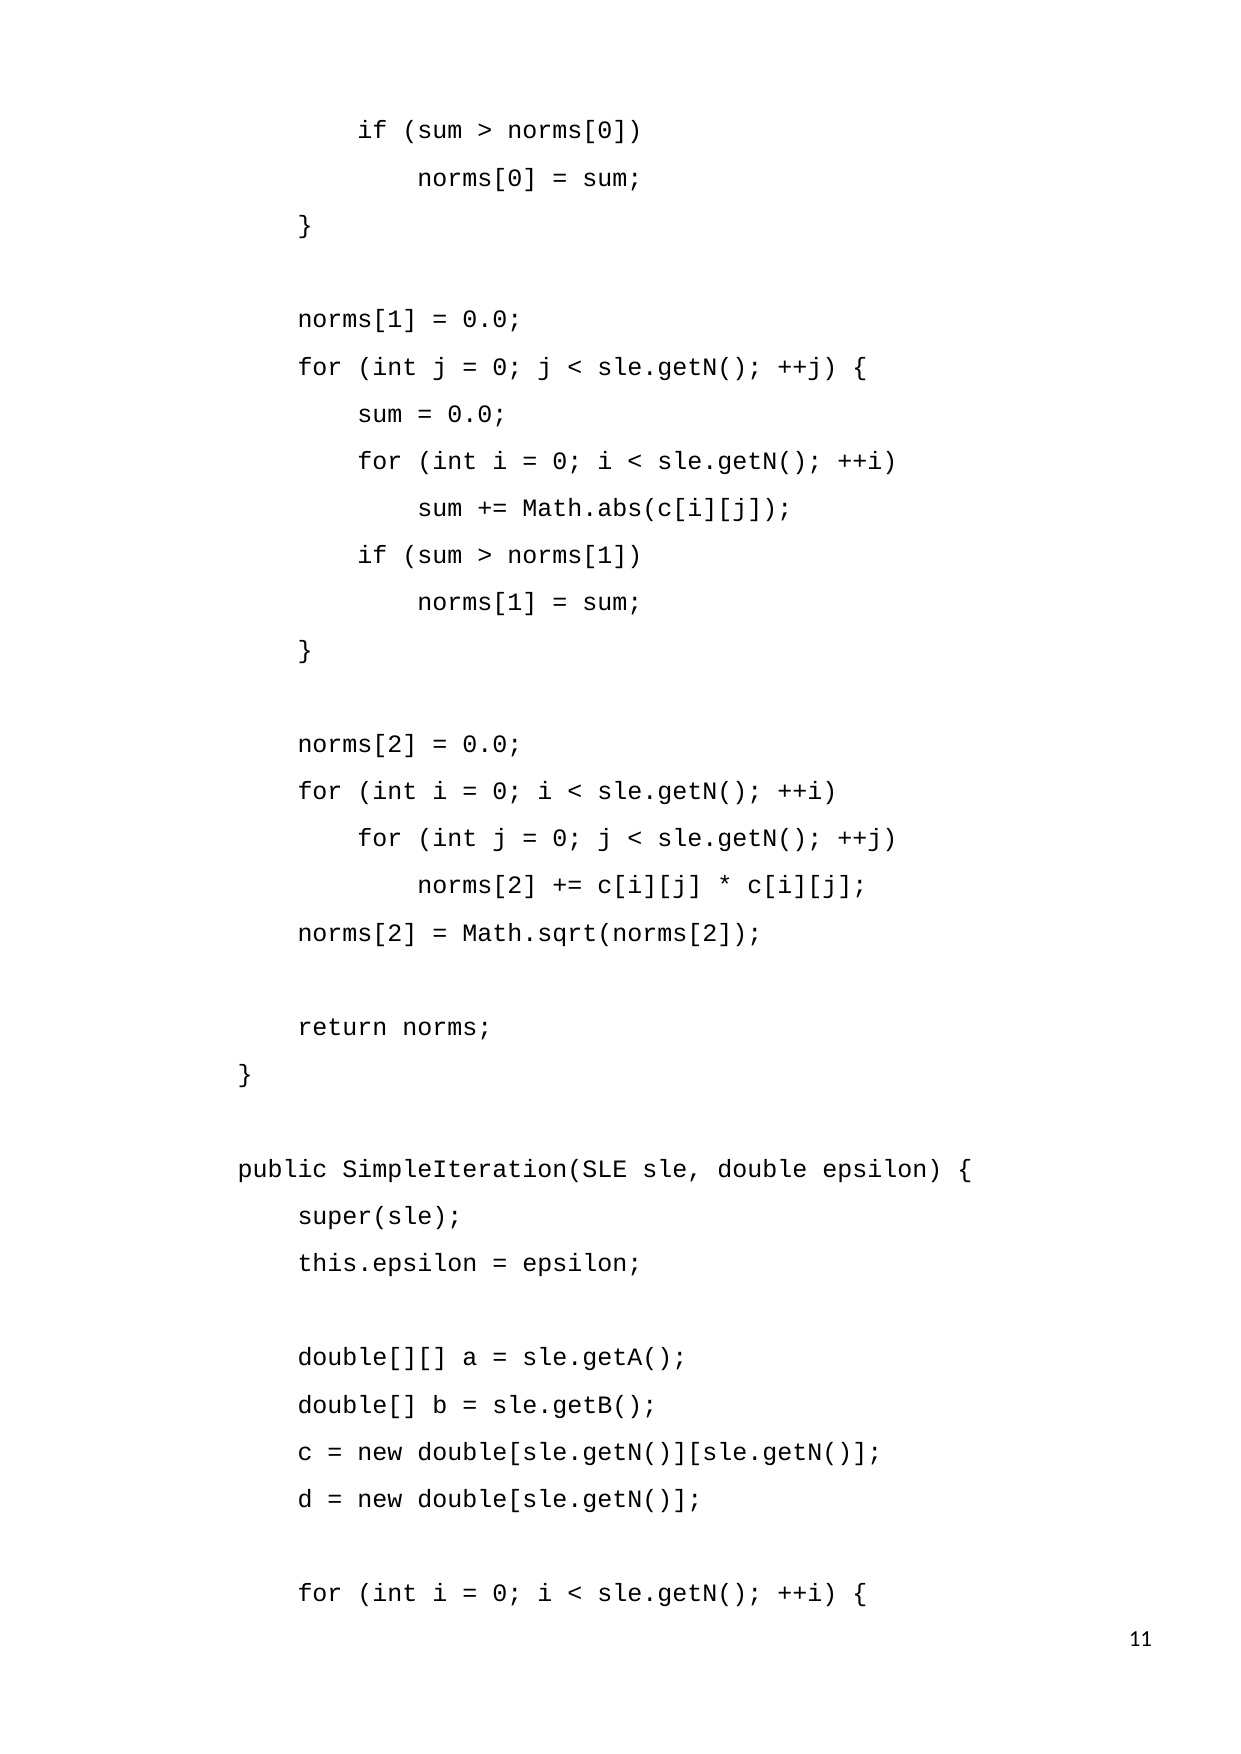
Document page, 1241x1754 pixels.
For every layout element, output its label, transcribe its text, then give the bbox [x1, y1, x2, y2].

text norms[1] = 0.0; [148, 307, 1152, 335]
text sum = 0.0; [148, 401, 1152, 429]
text sum += Math.abs(c[i][j]); [148, 496, 1152, 524]
text d = new double[sle.getN()]; [148, 1487, 1152, 1515]
text norms[2] = 0.0; [148, 732, 1152, 760]
text if (sum > norms[0]) [148, 118, 1152, 146]
text if (sum > norms[1]) [148, 543, 1152, 571]
text for (int j = 0; j < sle.getN(); ++j) [148, 826, 1152, 854]
text for (int i = 0; i < sle.getN(); ++i) [148, 448, 1152, 477]
text super(sle); [148, 1203, 1152, 1232]
text norms[0] = sum; [148, 165, 1152, 194]
text norms[2] += c[i][j] * c[i][j]; [148, 873, 1152, 901]
text } [148, 212, 1152, 241]
text return norms; [148, 1015, 1152, 1043]
text for (int i = 0; i < sle.getN(); ++i) [148, 779, 1152, 807]
text this.epsilon = epsilon; [148, 1251, 1152, 1279]
text for (int i = 0; i < sle.getN(); ++i) { [148, 1581, 1152, 1609]
text double[][] a = sle.getA(); [148, 1345, 1152, 1373]
text norms[2] = Math.sqrt(norms[2]); [148, 920, 1152, 949]
text double[] b = sle.getB(); [148, 1392, 1152, 1421]
text for (int j = 0; j < sle.getN(); ++j) { [148, 354, 1152, 382]
text public SimpleIteration(SLE sle, double epsilon) { [148, 1156, 1152, 1184]
text } [148, 637, 1152, 666]
text } [148, 1062, 1152, 1090]
text c = new double[sle.getN()][sle.getN()]; [148, 1439, 1152, 1468]
text norms[1] = sum; [148, 590, 1152, 618]
